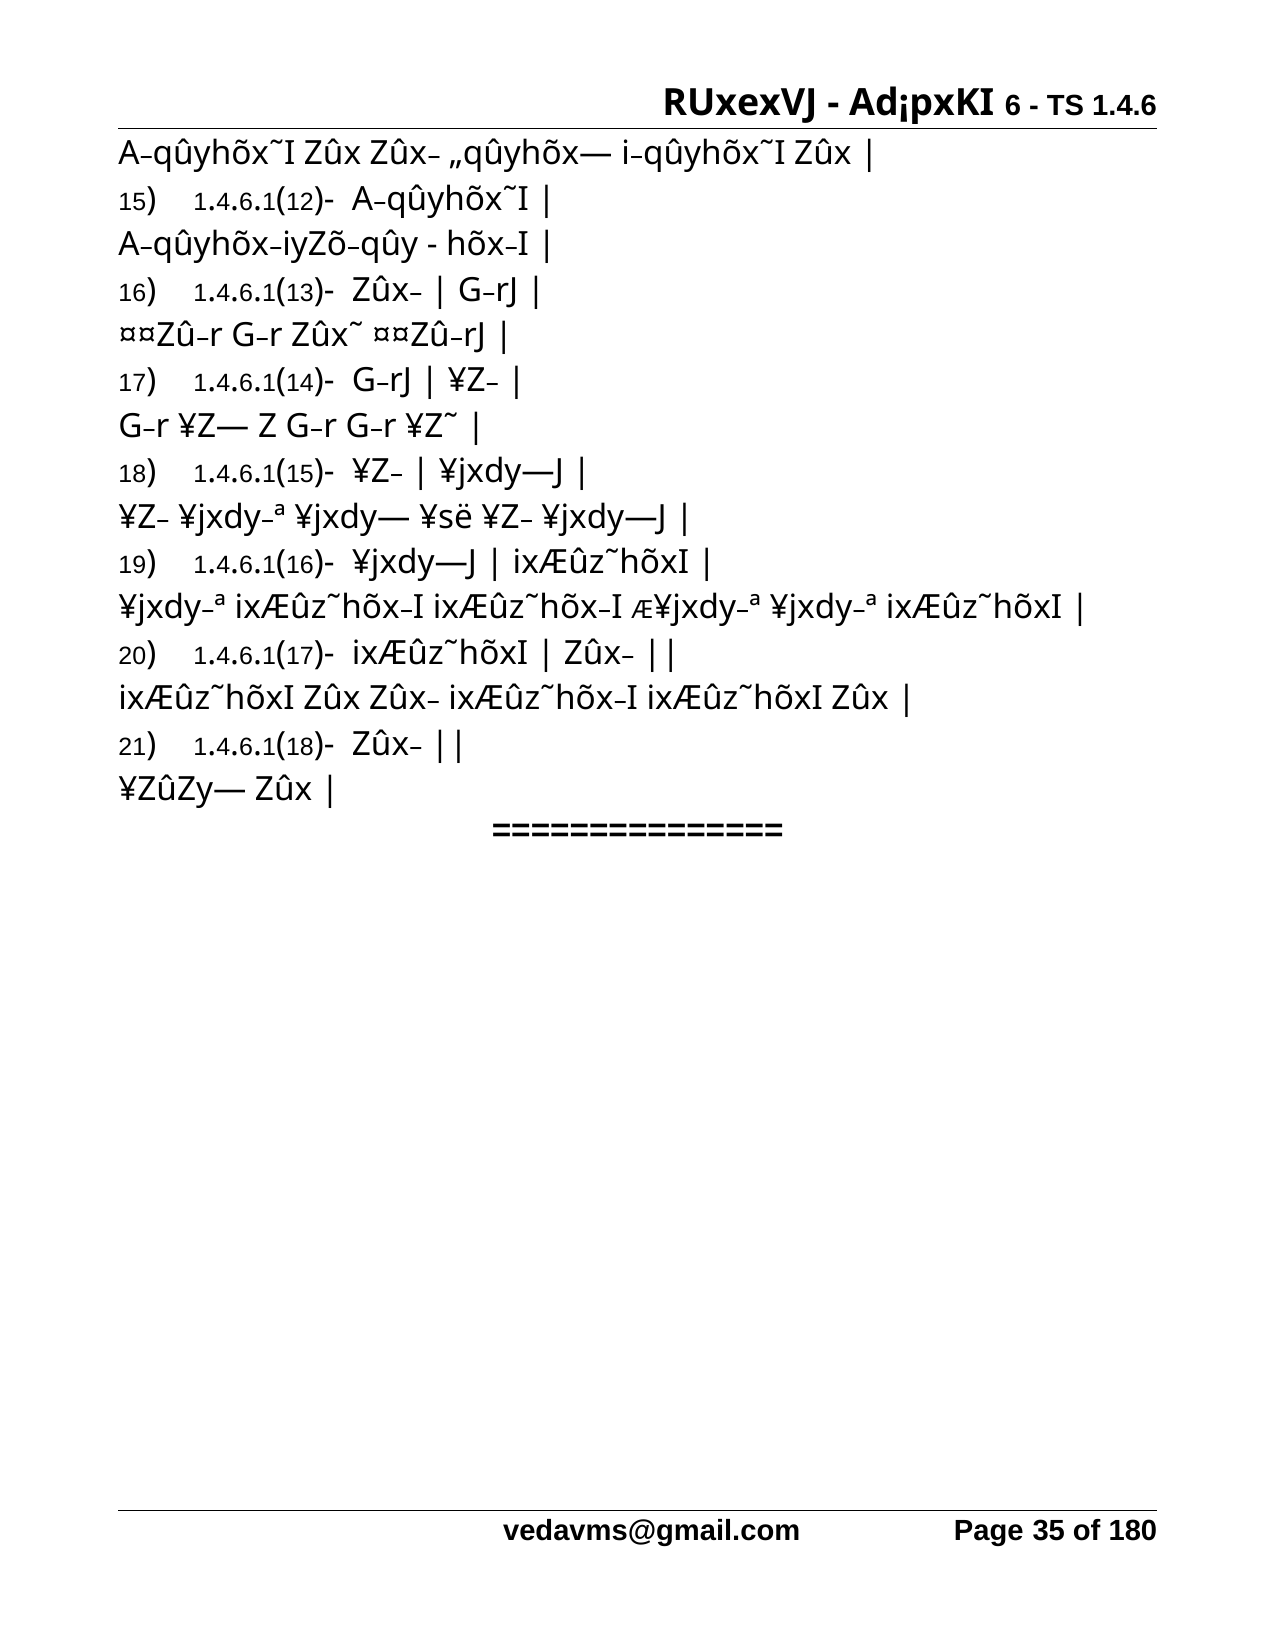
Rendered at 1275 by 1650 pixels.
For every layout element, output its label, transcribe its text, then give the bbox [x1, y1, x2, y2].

text 16) 1.4.6.1(13)- Zûx– | G–rJ | [118, 265, 1157, 311]
text 20) 1.4.6.1(17)- ixÆûz˜hõxI | Zûx– || [118, 629, 1157, 674]
text 18) 1.4.6.1(15)- ¥Z– | ¥jxdy—J | [118, 447, 1157, 492]
text ¤¤Zû–r G–r Zûx˜ ¤¤Zû–rJ | [118, 311, 1157, 356]
text A–qûyhõx˜I Zûx Zûx– „qûyhõx— i–qûyhõx˜I Zûx | [118, 129, 1157, 174]
text 17) 1.4.6.1(14)- G–rJ | ¥Z– | [118, 356, 1157, 402]
text A–qûyhõx–iyZõ–qûy - hõx–I | [118, 220, 1157, 265]
text ¥jxdy–ª ixÆûz˜hõx–I ixÆûz˜hõx–I Æ¥jxdy–ª ¥jxdy–ª ixÆûz˜hõxI | [118, 583, 1157, 629]
text ¥Z– ¥jxdy–ª ¥jxdy— ¥së ¥Z– ¥jxdy—J | [118, 492, 1157, 538]
text 21) 1.4.6.1(18)- Zûx– || [118, 719, 1157, 765]
text =============== [118, 810, 1157, 849]
text ¥ZûZy— Zûx | [118, 765, 1157, 810]
text G–r ¥Z— Z G–r G–r ¥Z˜ | [118, 402, 1157, 447]
text 15) 1.4.6.1(12)- A–qûyhõx˜I | [118, 174, 1157, 220]
text ixÆûz˜hõxI Zûx Zûx– ixÆûz˜hõx–I ixÆûz˜hõxI Zûx | [118, 674, 1157, 719]
text 19) 1.4.6.1(16)- ¥jxdy—J | ixÆûz˜hõxI | [118, 538, 1157, 583]
